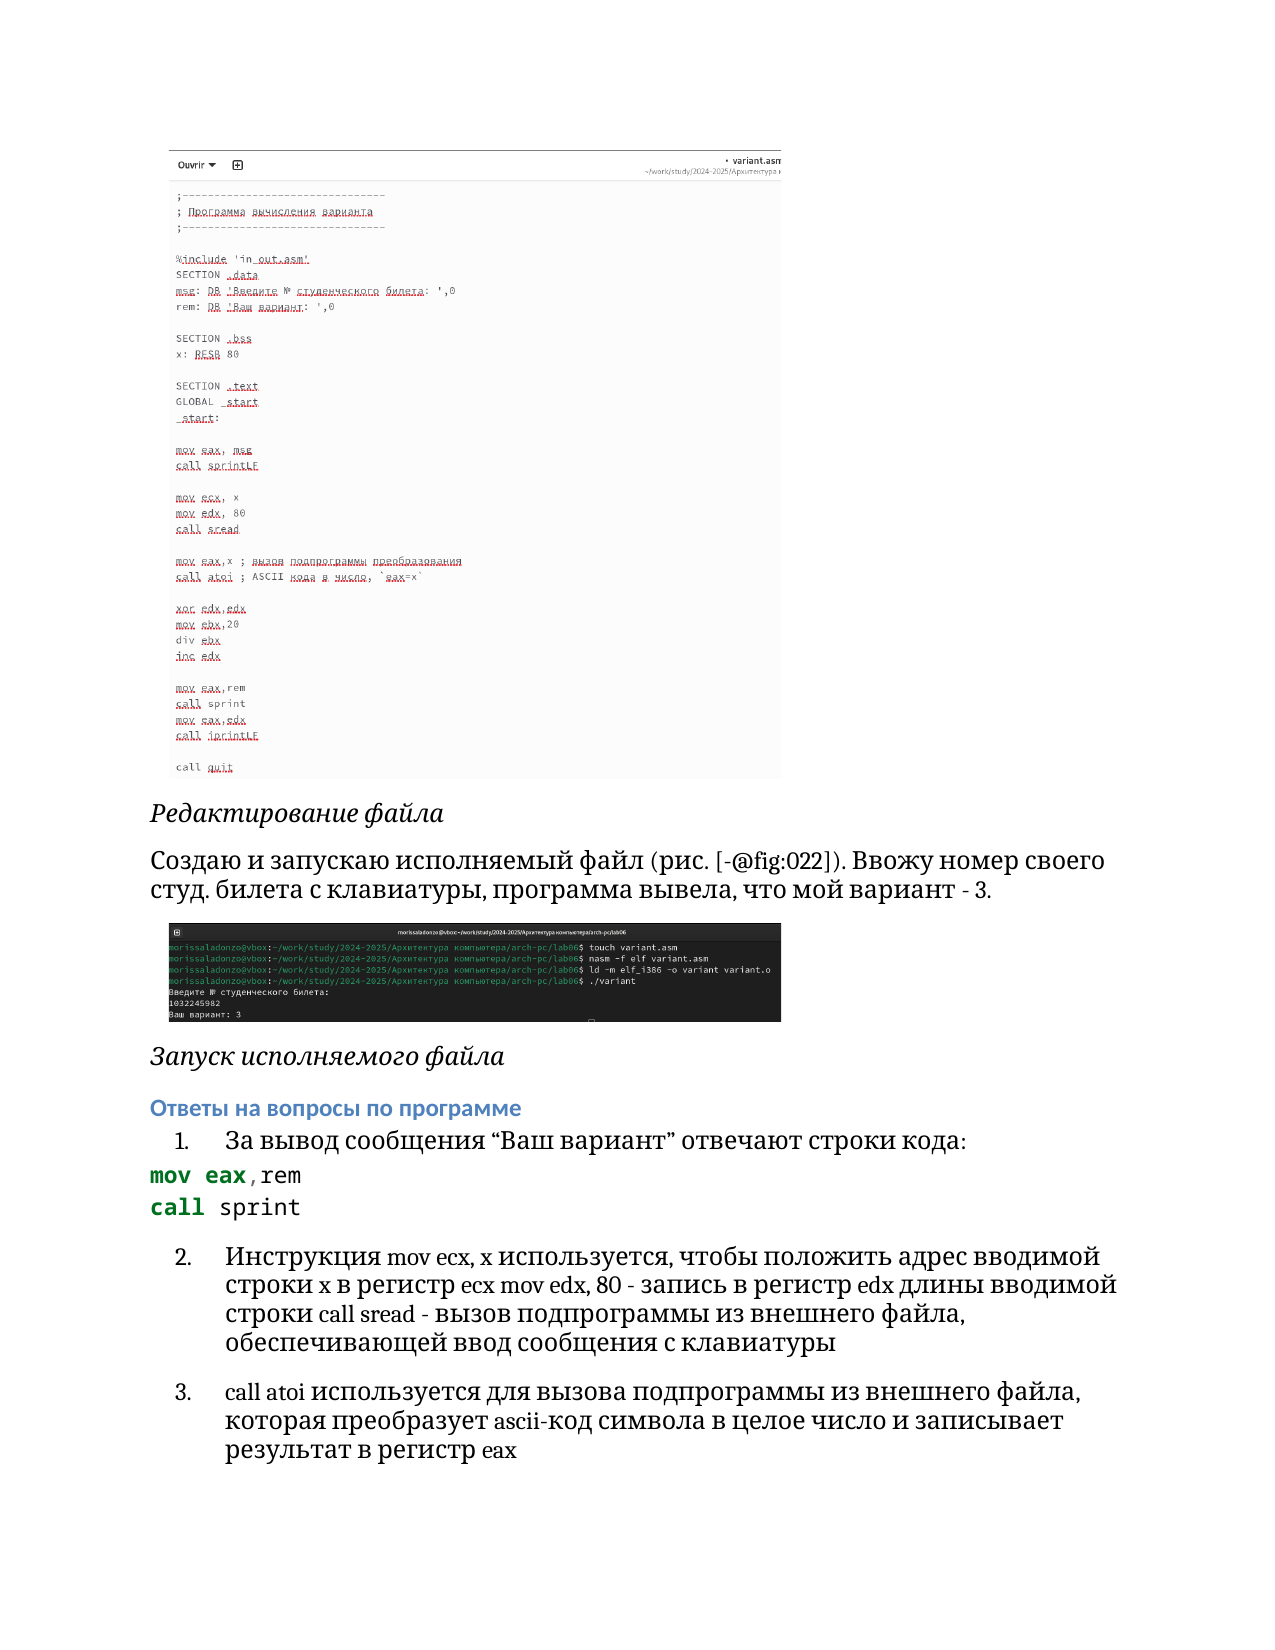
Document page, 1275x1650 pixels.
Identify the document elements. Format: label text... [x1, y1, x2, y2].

subtitle Ответы на вопросы по программе [150, 1092, 1125, 1123]
picture [168, 150, 782, 779]
text mov eax,rem call sprint [150, 1159, 1125, 1222]
text Редактирование файла [150, 800, 1125, 828]
picture [168, 923, 782, 1022]
text Создаю и запускаю исполняемый файл (рис. [-@fig:022]). Ввожу номер своего студ. билета с клавиатуры, программа вывела, что мой вариант - 3. [150, 847, 1125, 905]
list Инструкция mov ecx, x используется, чтобы положить адрес вводимой строки x в регистр ecx mov edx, 80 - запись в регистр edx длины вводимой строки call sread - вызов подпрограммы из внешнего файла, обеспечивающей ввод сообщения с клавиатуры [175, 1242, 1125, 1357]
list call atoi используется для вызова подпрограммы из внешнего файла, которая преобразует ascii-код символа в целое число и записывает результат в регистр eax [175, 1378, 1125, 1464]
text Запуск исполняемого файла [150, 1043, 1125, 1072]
list За вывод сообщения “Ваш вариант” отвечают строки кода: [175, 1127, 1125, 1155]
